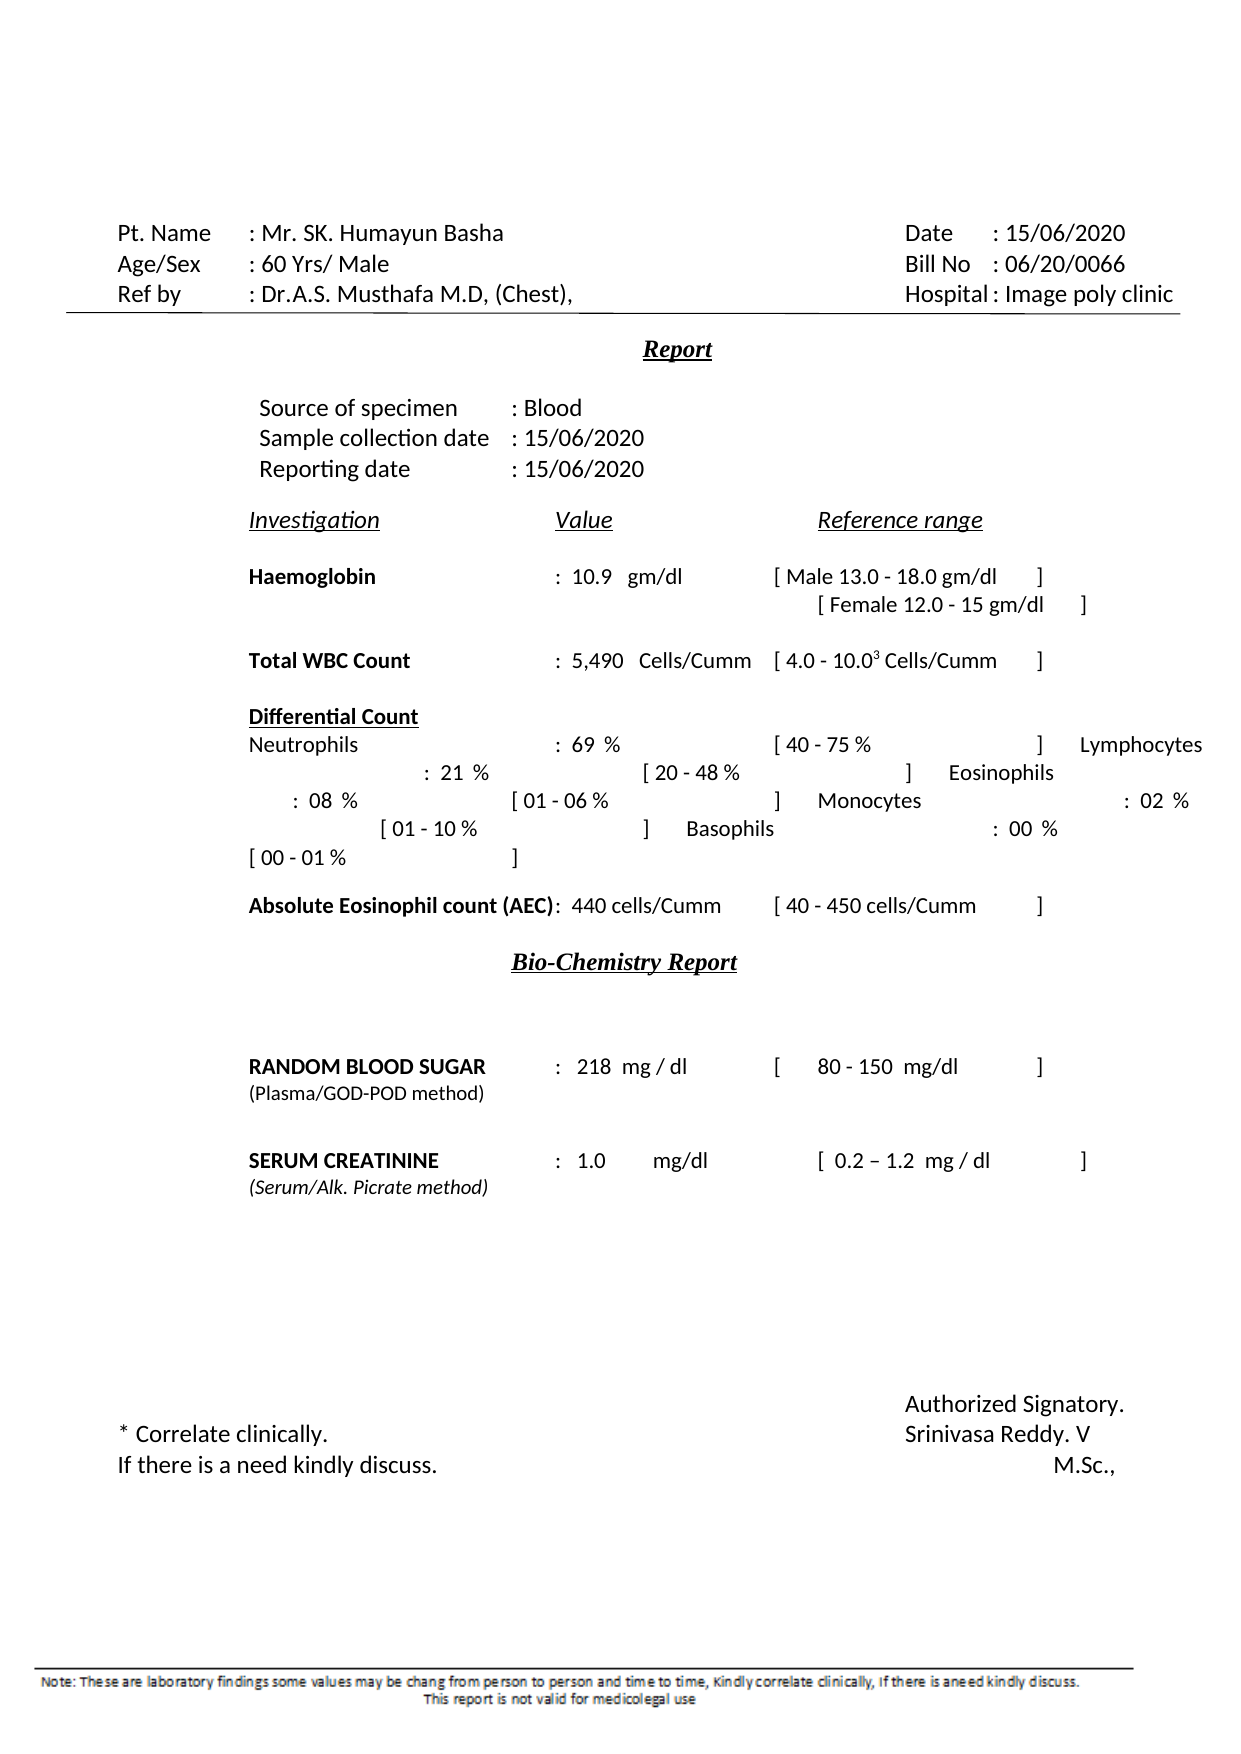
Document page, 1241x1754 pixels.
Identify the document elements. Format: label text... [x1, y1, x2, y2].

text * Correlate clinically. Srinivasa Reddy. V [74, 1418, 1210, 1449]
text RANDOM BLOOD SUGAR : 218 mg / dl [ 80 - 150 mg/dl ] [205, 1052, 1210, 1080]
text SERUM CREATININE : 1.0 mg/dl [ 0.2 – 1.2 mg / dl ] [205, 1146, 1210, 1174]
picture [30, 1665, 1137, 1709]
text [ Female 12.0 - 15 gm/dl ] [774, 590, 1210, 618]
text Neutrophils : 69 % [ 40 - 75 % ] Lymphocytes : 21 % [ 20 - 48 % ] Eosinophils : 08 % [ 01 - 06 % ] Monocytes : 02 % [ 01 - 10 % ] Basophils : 00 % [ 00 - 01 % ] [205, 731, 1210, 871]
text (Plasma/GOD-POD method) [205, 1080, 1210, 1106]
text Age/Sex : 60 Yrs/ Male Bill No : 06/20/0066 [74, 248, 1210, 278]
text Authorized Signatory. [905, 1388, 1210, 1418]
text Sample collection date : 15/06/2020 [259, 422, 1210, 453]
text Investigation Value Reference range [205, 504, 1210, 534]
text Total WBC Count : 5,490 Cells/Cumm [ 4.0 - 10.03 Cells/Cumm ] [205, 646, 1210, 674]
text Differential Count [205, 702, 1210, 731]
text If there is a need kindly discuss. M.Sc., [74, 1449, 1210, 1479]
text Source of specimen : Blood [259, 392, 1210, 422]
text Ref by : Dr. A.S. Musthafa M.D, (Chest), Hospital : Image poly clinic [74, 278, 1210, 309]
text Pt. Name : Mr. SK. Humayun Basha Date : 15/06/2020 [74, 217, 1210, 248]
text Haemoglobin : 10.9 gm/dl [ Male 13.0 - 18.0 gm/dl ] [205, 562, 1210, 590]
text Reporting date : 15/06/2020 [259, 453, 1210, 483]
text Bio-Chemistry Report [467, 947, 1210, 976]
text Report [599, 334, 1210, 363]
text (Serum/Alk. Picrate method) [205, 1174, 1210, 1199]
text Absolute Eosinophil count (AEC) : 440 cells/Cumm [ 40 - 450 cells/Cumm ] [205, 891, 1210, 919]
